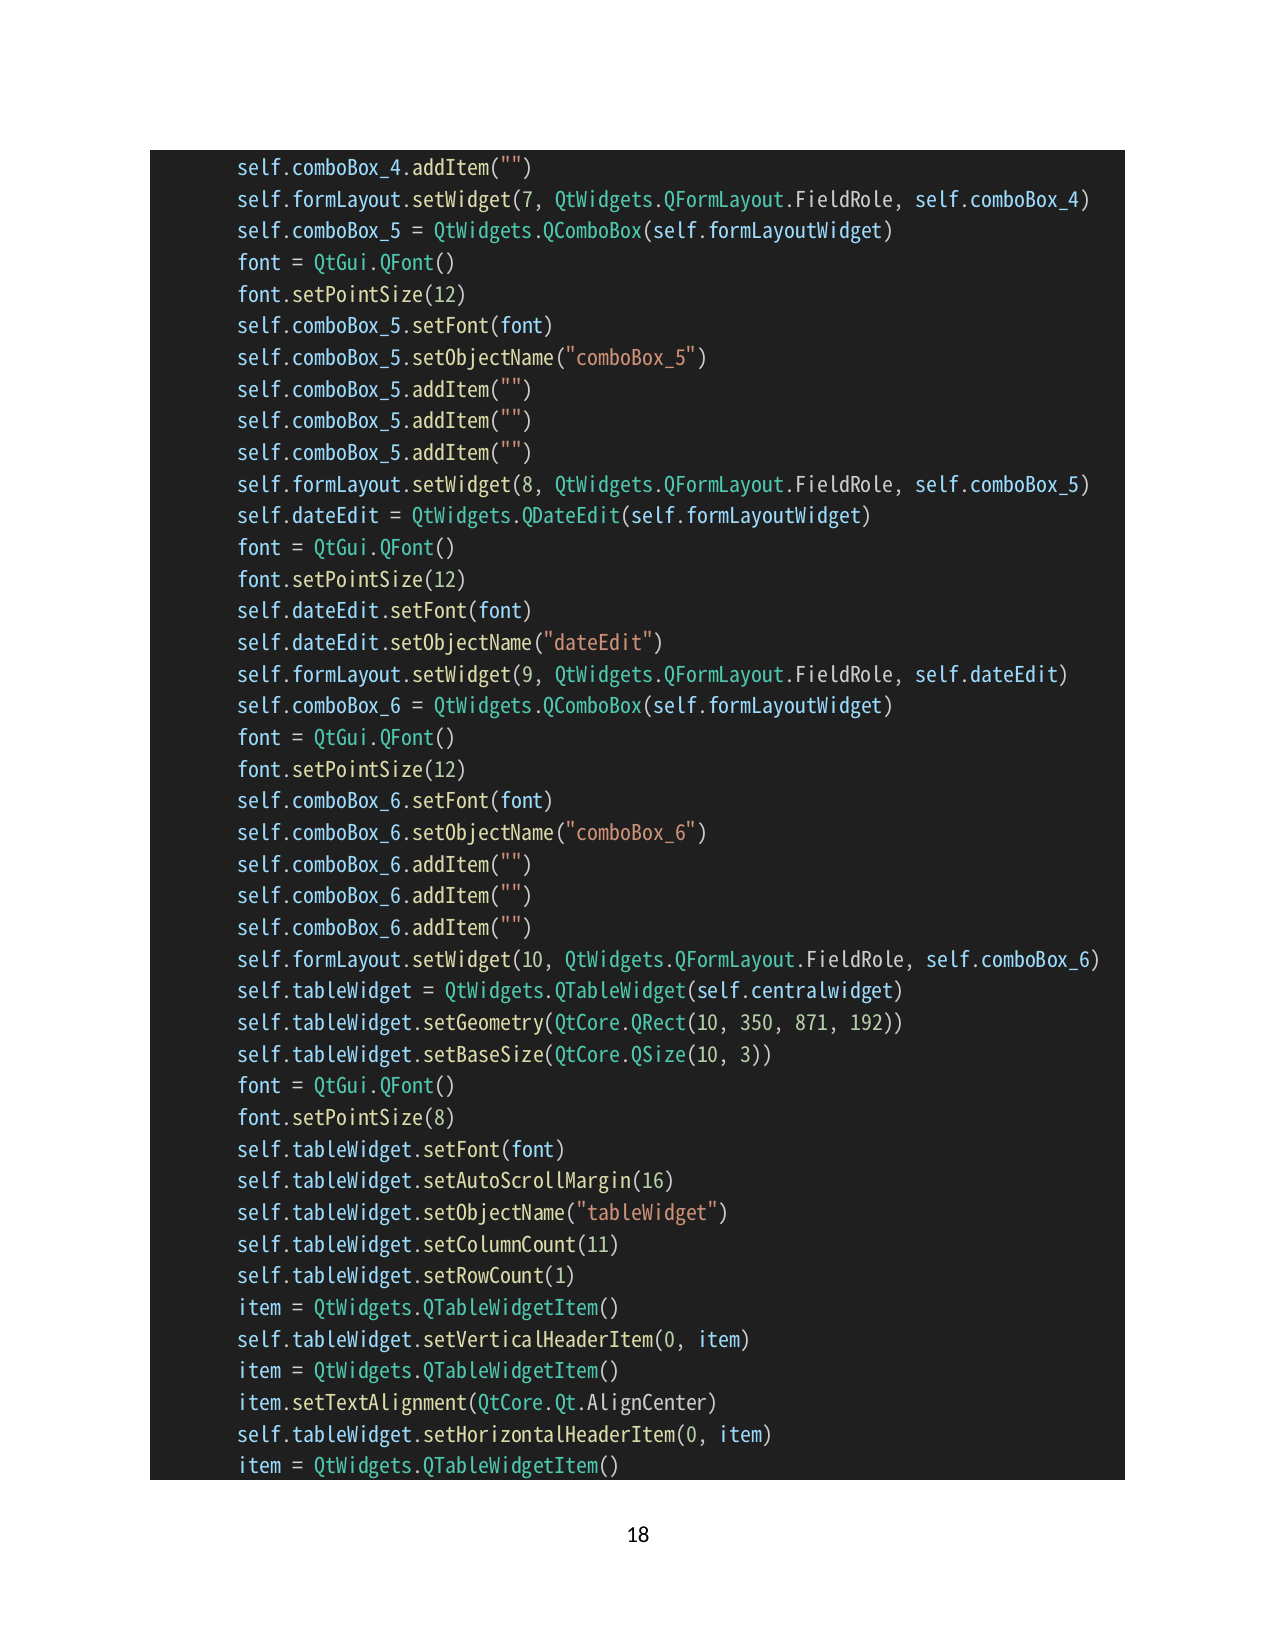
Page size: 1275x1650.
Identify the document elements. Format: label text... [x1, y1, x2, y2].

text self.comboBox_6.addItem("") [150, 878, 1125, 910]
text self.dateEdit = QtWidgets.QDateEdit(self.formLayoutWidget) [150, 498, 1125, 530]
text self.comboBox_5.setFont(font) [150, 308, 1125, 340]
text self.tableWidget.setBaseSize(QtCore.QSize(10, 3)) [150, 1037, 1125, 1068]
text item = QtWidgets.QTableWidgetItem() [150, 1448, 1125, 1480]
text self.comboBox_5.addItem("") [150, 372, 1125, 403]
text self.formLayout.setWidget(7, QtWidgets.QFormLayout.FieldRole, self.comboBox_4) [150, 182, 1125, 213]
text font.setPointSize(12) [150, 277, 1125, 308]
text self.comboBox_5.addItem("") [150, 435, 1125, 467]
text self.tableWidget.setHorizontalHeaderItem(0, item) [150, 1417, 1125, 1448]
text self.tableWidget.setColumnCount(11) [150, 1227, 1125, 1258]
text self.comboBox_5.setObjectName("comboBox_5") [150, 340, 1125, 372]
text self.dateEdit.setFont(font) [150, 593, 1125, 625]
text self.tableWidget.setRowCount(1) [150, 1258, 1125, 1290]
text font = QtGui.QFont() [150, 245, 1125, 277]
text self.tableWidget.setFont(font) [150, 1132, 1125, 1163]
text self.dateEdit.setObjectName("dateEdit") [150, 625, 1125, 657]
text font.setPointSize(12) [150, 752, 1125, 783]
text self.formLayout.setWidget(10, QtWidgets.QFormLayout.FieldRole, self.comboBox_6) [150, 942, 1125, 973]
text self.comboBox_6 = QtWidgets.QComboBox(self.formLayoutWidget) [150, 688, 1125, 720]
text item = QtWidgets.QTableWidgetItem() [150, 1290, 1125, 1322]
text self.comboBox_6.addItem("") [150, 847, 1125, 878]
text font = QtGui.QFont() [150, 720, 1125, 752]
text self.comboBox_5 = QtWidgets.QComboBox(self.formLayoutWidget) [150, 213, 1125, 245]
text self.formLayout.setWidget(8, QtWidgets.QFormLayout.FieldRole, self.comboBox_5) [150, 467, 1125, 498]
text self.tableWidget.setAutoScrollMargin(16) [150, 1163, 1125, 1195]
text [150, 1385, 1125, 1417]
text item = QtWidgets.QTableWidgetItem() [150, 1353, 1125, 1385]
text self.comboBox_6.setFont(font) [150, 783, 1125, 815]
text self.comboBox_5.addItem("") [150, 403, 1125, 435]
text font = QtGui.QFont() [150, 530, 1125, 562]
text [150, 150, 1125, 182]
text self.tableWidget.setVerticalHeaderItem(0, item) [150, 1322, 1125, 1353]
text self.tableWidget = QtWidgets.QTableWidget(self.centralwidget) [150, 973, 1125, 1005]
text font = QtGui.QFont() [150, 1068, 1125, 1100]
text self.comboBox_6.setObjectName("comboBox_6") [150, 815, 1125, 847]
text self.formLayout.setWidget(9, QtWidgets.QFormLayout.FieldRole, self.dateEdit) [150, 657, 1125, 688]
text self.tableWidget.setGeometry(QtCore.QRect(10, 350, 871, 192)) [150, 1005, 1125, 1037]
text font.setPointSize(8) [150, 1100, 1125, 1132]
text font.setPointSize(12) [150, 562, 1125, 593]
text self.comboBox_6.addItem("") [150, 910, 1125, 942]
text self.tableWidget.setObjectName("tableWidget") [150, 1195, 1125, 1227]
